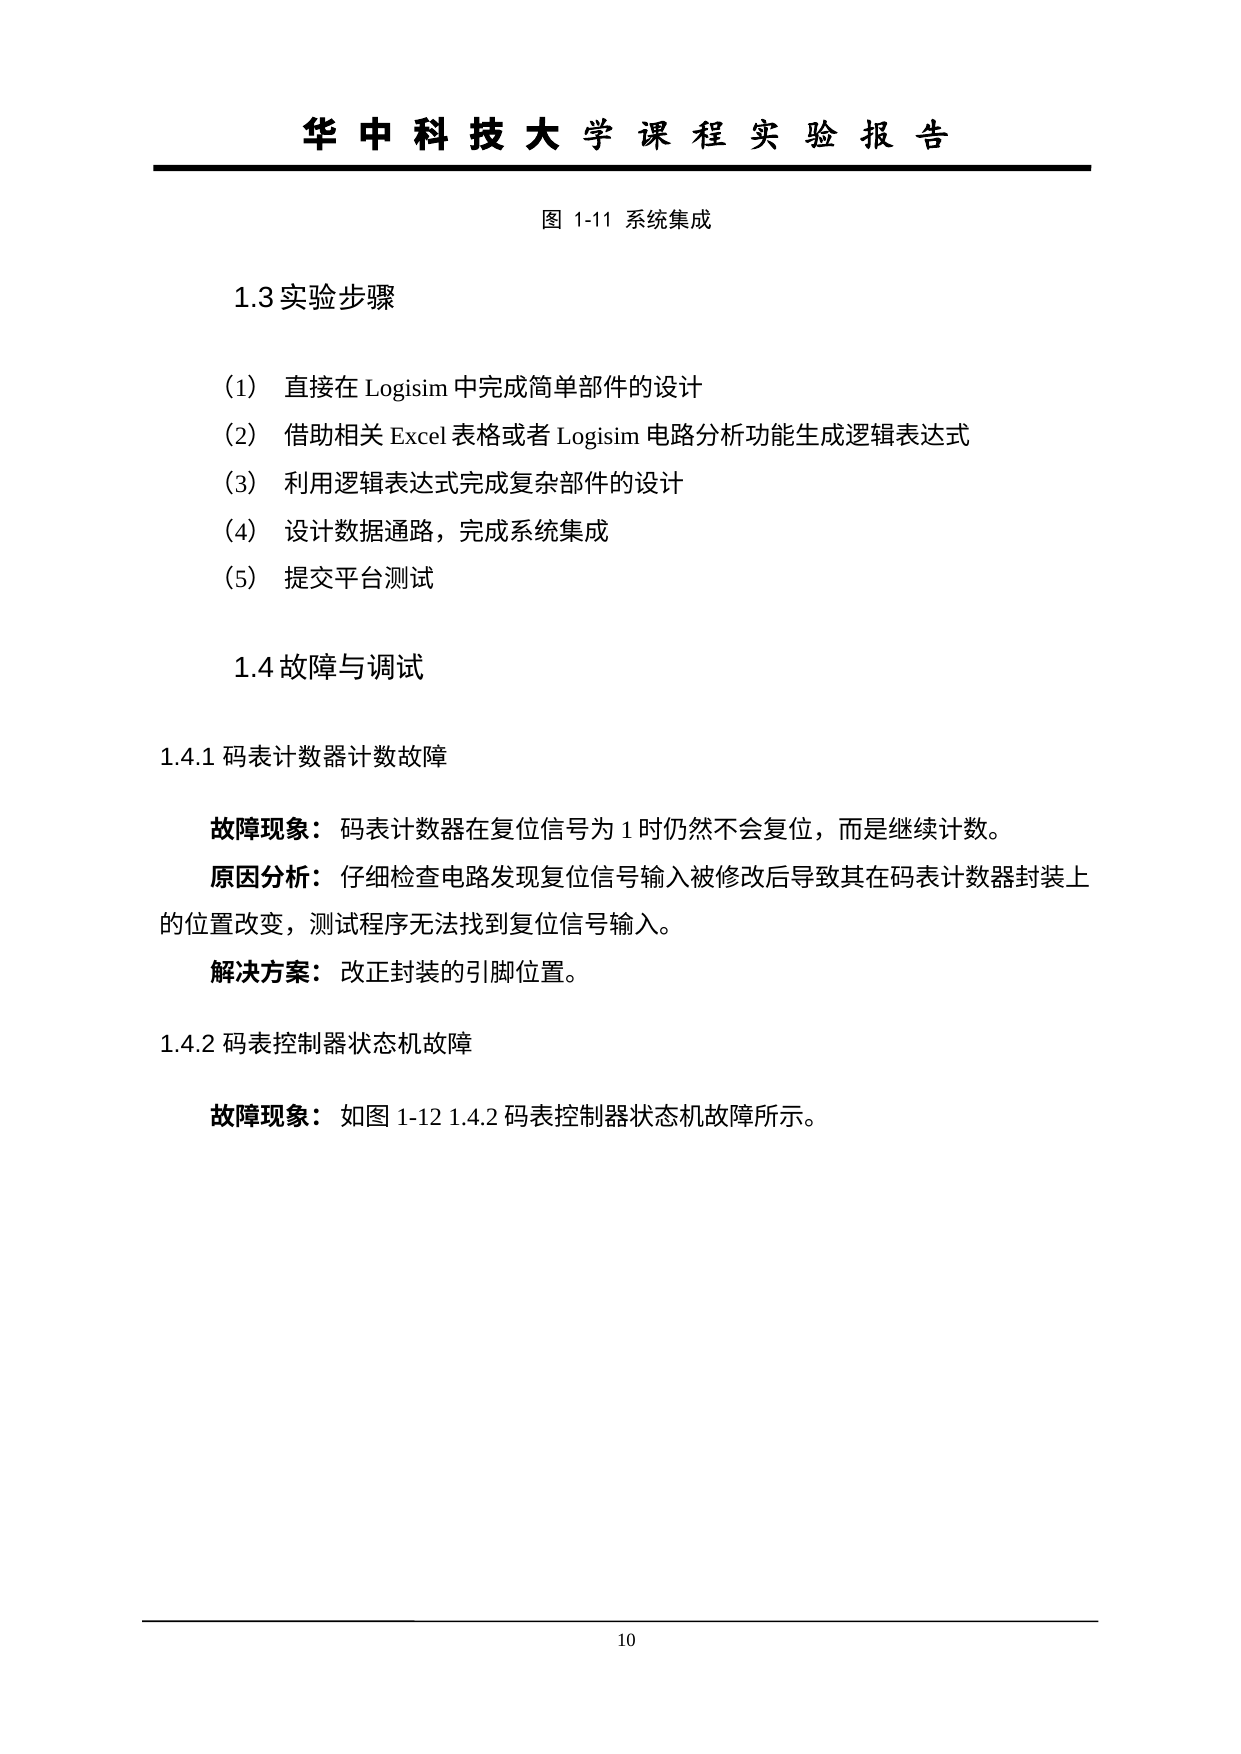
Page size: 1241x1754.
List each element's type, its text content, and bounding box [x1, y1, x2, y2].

subtitle 码表计数器计数故障 [159, 732, 1093, 779]
text 图 1-11 系统集成 [159, 206, 1093, 231]
text 解决方案： 改正封装的引脚位置。 [159, 947, 1093, 995]
subtitle 实验步骤 [233, 279, 1093, 314]
subtitle 码表控制器状态机故障 [159, 1018, 1093, 1066]
text 故障现象： 如图 1-12 1.4.2 码表控制器状态机故障所示。 [159, 1090, 1093, 1138]
text 故障现象： 码表计数器在复位信号为1时仍然不会复位，而是继续计数。 [159, 803, 1093, 851]
list 利用逻辑表达式完成复杂部件的设计 [209, 457, 1093, 505]
subtitle 故障与调试 [233, 649, 1093, 684]
list 设计数据通路，完成系统集成 [209, 505, 1093, 553]
list 直接在Logisim中完成简单部件的设计 [209, 362, 1093, 409]
list 借助相关Excel表格或者Logisim电路分析功能生成逻辑表达式 [209, 409, 1093, 457]
text 原因分析： 仔细检查电路发现复位信号输入被修改后导致其在码表计数器封装上的位置改变，测试程序无法找到复位信号输入。 [159, 851, 1093, 947]
list 提交平台测试 [209, 553, 1093, 601]
